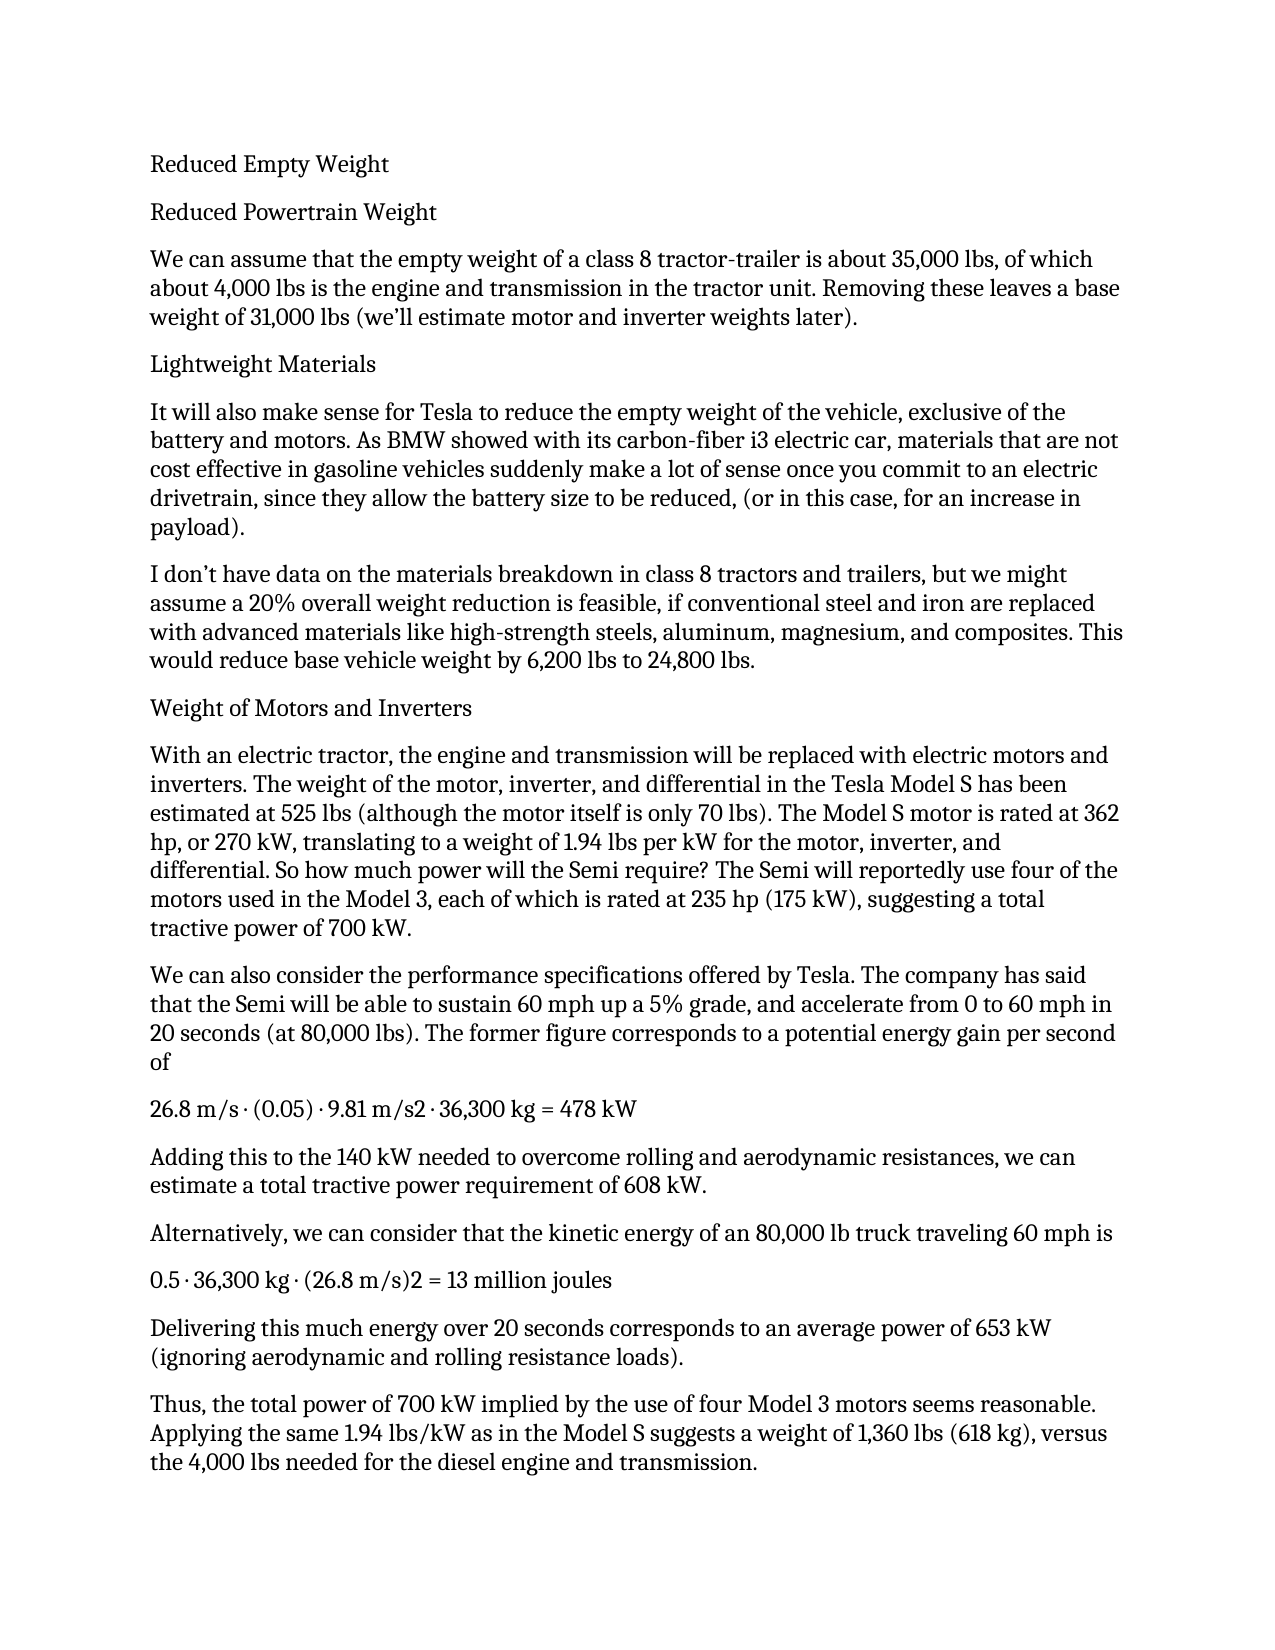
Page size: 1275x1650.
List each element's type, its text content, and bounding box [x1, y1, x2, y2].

text Reduced Powertrain Weight [150, 197, 1125, 226]
text 26.8 m/s · (0.05) · 9.81 m/s2 · 36,300 kg = 478 kW [150, 1095, 1125, 1124]
text We can assume that the empty weight of a class 8 tractor-trailer is about 35,000 lbs, of which about 4,000 lbs is the engine and transmission in the tractor unit. Removing these leaves a base weight of 31,000 lbs (we’ll estimate motor and inverter weights later). [150, 245, 1125, 331]
text With an electric tractor, the engine and transmission will be replaced with electric motors and inverters. The weight of the motor, inverter, and differential in the Tesla Model S has been estimated at 525 lbs (although the motor itself is only 70 lbs). The Model S motor is rated at 362 hp, or 270 kW, translating to a weight of 1.94 lbs per kW for the motor, inverter, and differential. So how much power will the Semi require? The Semi will reportedly use four of the motors used in the Model 3, each of which is rated at 235 hp (175 kW), suggesting a total tractive power of 700 kW. [150, 741, 1125, 942]
text Reduced Empty Weight [150, 150, 1125, 179]
text 0.5 · 36,300 kg · (26.8 m/s)2 = 13 million joules [150, 1266, 1125, 1295]
text Thus, the total power of 700 kW implied by the use of four Model 3 motors seems reasonable. Applying the same 1.94 lbs/kW as in the Model S suggests a weight of 1,360 lbs (618 kg), versus the 4,000 lbs needed for the diesel engine and transmission. [150, 1390, 1125, 1476]
text Weight of Motors and Inverters [150, 694, 1125, 722]
text Alternatively, we can consider that the kinetic energy of an 80,000 lb truck traveling 60 mph is [150, 1219, 1125, 1247]
text I don’t have data on the materials breakdown in class 8 tractors and trailers, but we might assume a 20% overall weight reduction is feasible, if conventional steel and iron are replaced with advanced materials like high-strength steels, aluminum, magnesium, and composites. This would reduce base vehicle weight by 6,200 lbs to 24,800 lbs. [150, 560, 1125, 675]
text Delivering this much energy over 20 seconds corresponds to an average power of 653 kW (ignoring aerodynamic and rolling resistance loads). [150, 1314, 1125, 1371]
text It will also make sense for Tesla to reduce the empty weight of the vehicle, exclusive of the battery and motors. As BMW showed with its carbon-fiber i3 electric car, materials that are not cost effective in gasoline vehicles suddenly make a lot of sense once you commit to an electric drivetrain, since they allow the battery size to be reduced, (or in this case, for an increase in payload). [150, 397, 1125, 541]
text Adding this to the 140 kW needed to overcome rolling and aerodynamic resistances, we can estimate a total tractive power requirement of 608 kW. [150, 1142, 1125, 1200]
text We can also consider the performance specifications offered by Tesla. The company has said that the Semi will be able to sustain 60 mph up a 5% grade, and accelerate from 0 to 60 mph in 20 seconds (at 80,000 lbs). The former figure corresponds to a potential energy gain per second of [150, 961, 1125, 1076]
text Lightweight Materials [150, 350, 1125, 379]
